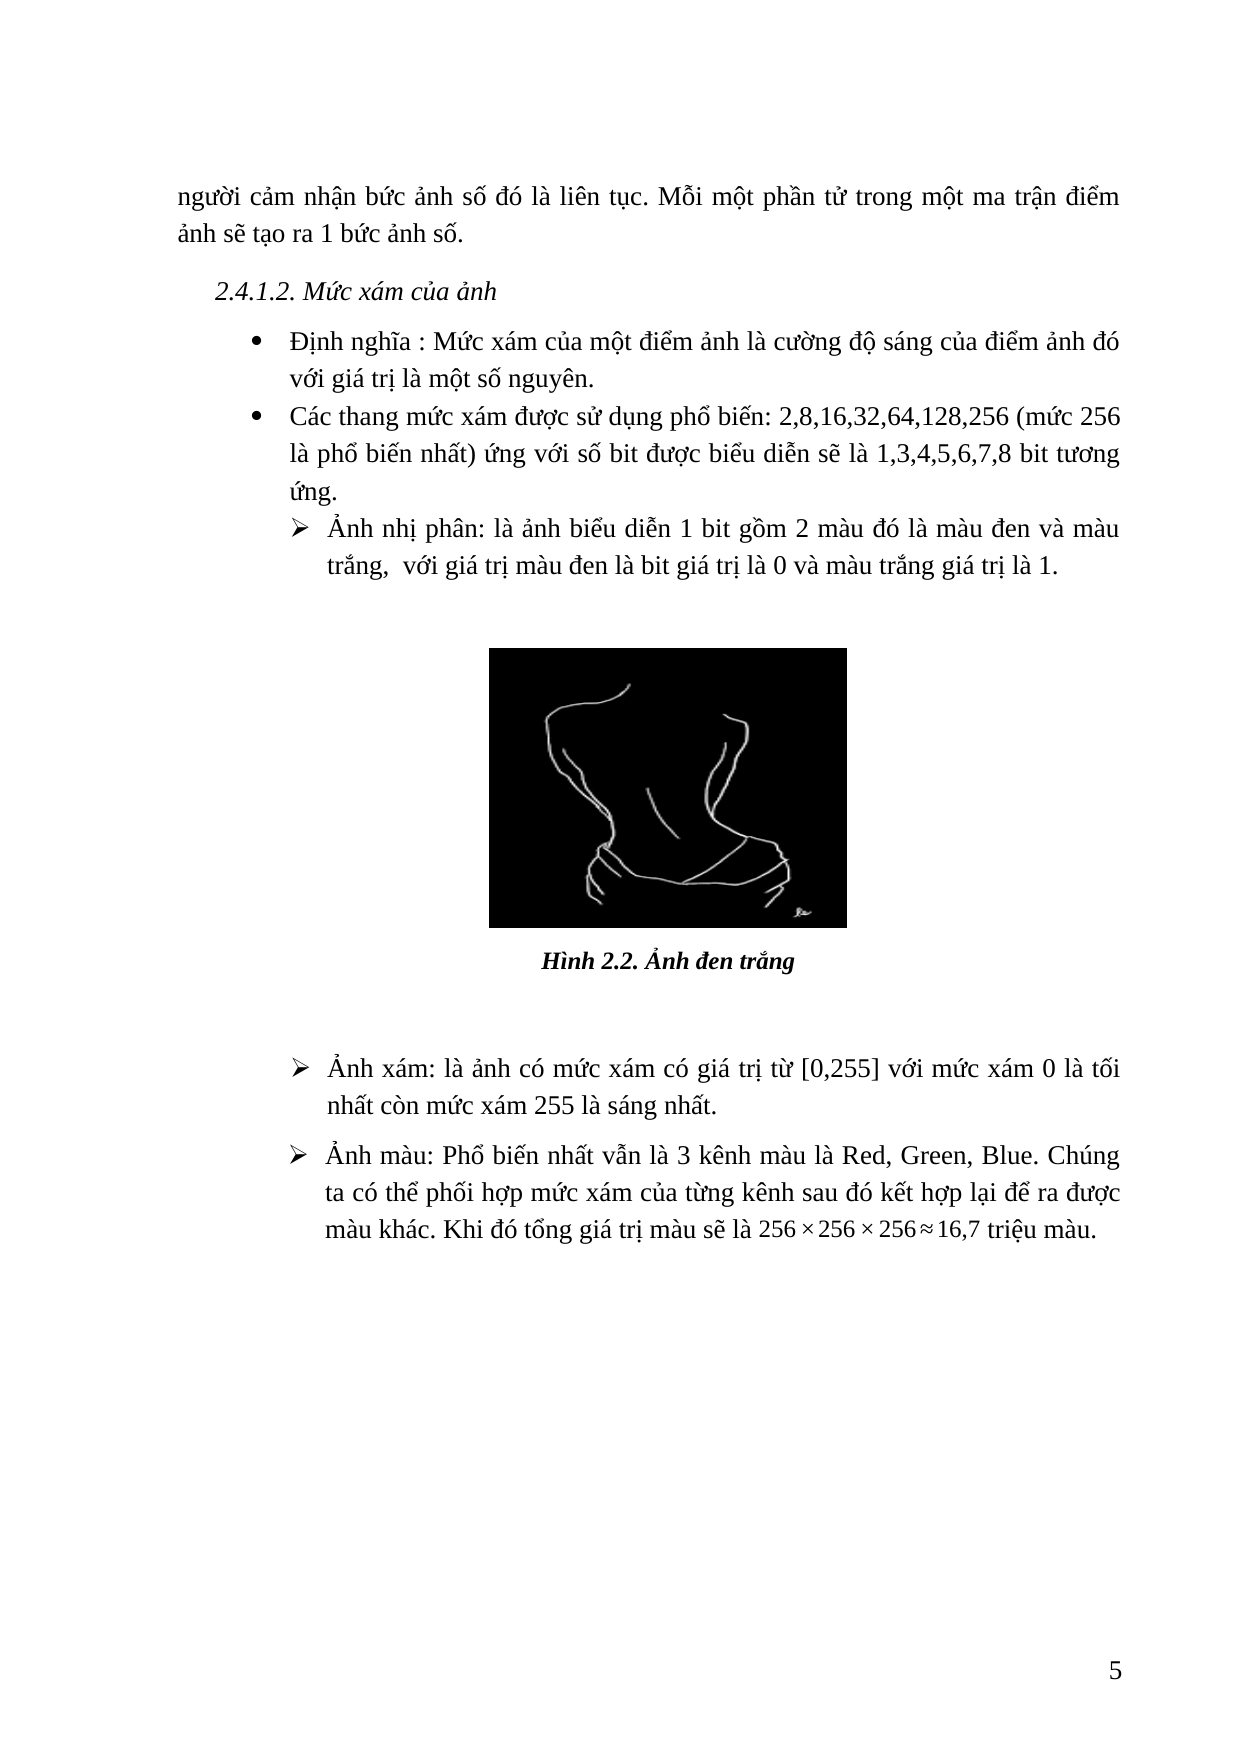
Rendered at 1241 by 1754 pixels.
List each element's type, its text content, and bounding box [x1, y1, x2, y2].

list Ảnh màu: Phổ biến nhất vẫn là 3 kênh màu là Red, Green, Blue. Chúng ta có thể phối hợp mức xám của từng kênh sau đó kết hợp lại để ra được màu khác. Khi đó tổng giá trị màu sẽ là triệu màu. [288, 1139, 1122, 1245]
list Các thang mức xám được sử dụng phổ biến: 2,8,16,32,64,128,256 (mức 256 là phổ biến nhất) ứng với số bit được biểu diễn sẽ là 1,3,4,5,6,7,8 bit tương ứng. [252, 400, 1122, 506]
list Ảnh nhị phân: là ảnh biểu diễn 1 bit gồm 2 màu đó là màu đen và màu trắng, với giá trị màu đen là bit giá trị là 0 và màu trắng giá trị là 1. [289, 512, 1122, 580]
text Hình 2.2. Ảnh đen trắng [177, 946, 1122, 975]
list Ảnh xám: là ảnh có mức xám có giá trị từ [0,255] với mức xám 0 là tối nhất còn mức xám 255 là sáng nhất. [290, 1052, 1122, 1120]
picture [489, 648, 847, 928]
list Định nghĩa : Mức xám của một điểm ảnh là cường độ sáng của điểm ảnh đó với giá trị là một số nguyên. [252, 325, 1122, 394]
subtitle 2.4.1.2. Mức xám của ảnh [177, 275, 1122, 307]
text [177, 180, 1122, 248]
